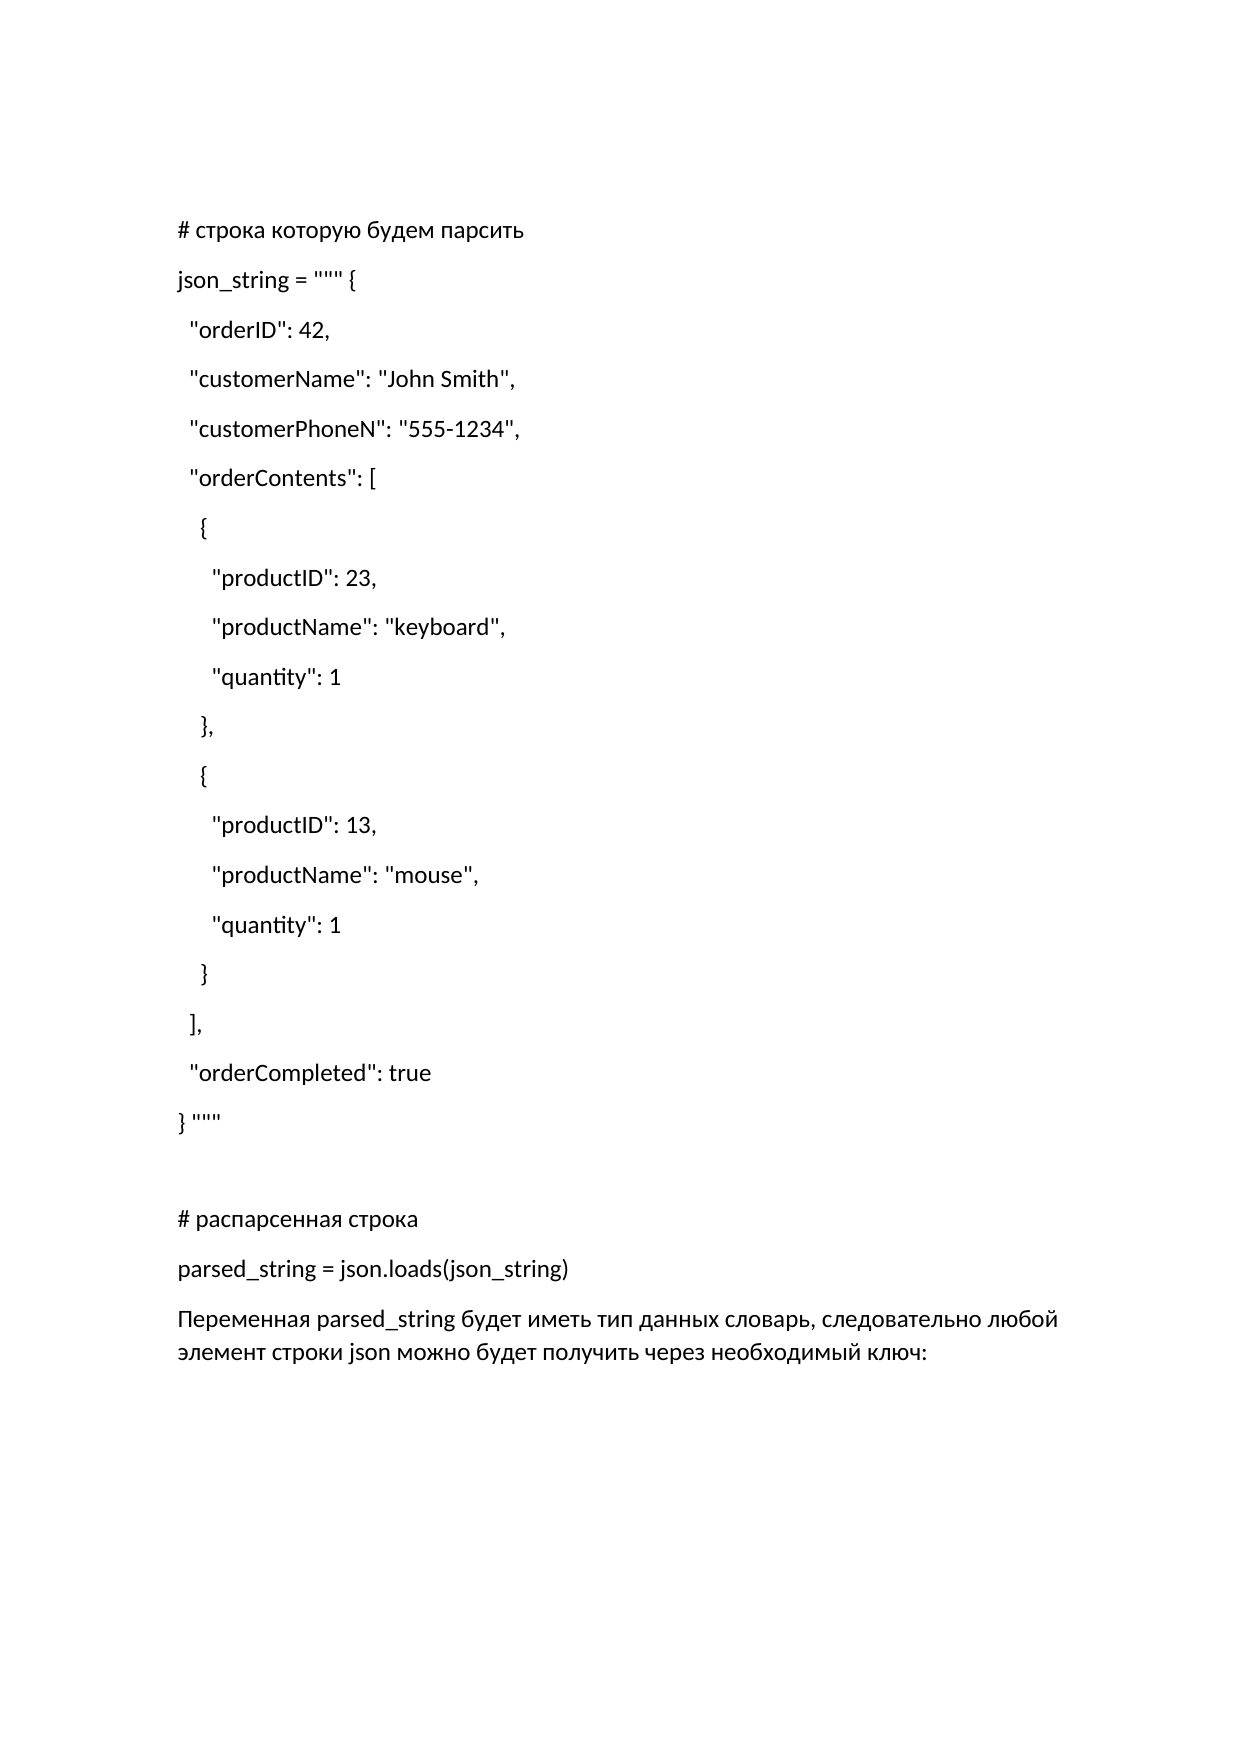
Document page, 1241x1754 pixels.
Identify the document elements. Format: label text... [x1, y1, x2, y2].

text "productName": "mouse", [177, 859, 1152, 890]
text "orderContents": [ [177, 462, 1152, 493]
text "productName": "keyboard", [177, 611, 1152, 642]
text # строка которую будем парсить [177, 214, 1152, 245]
text { [177, 760, 1152, 791]
text "quantity": 1 [177, 909, 1152, 939]
text "productID": 13, [177, 809, 1152, 840]
text parsed_string = json.loads(json_string) [177, 1253, 1152, 1284]
text # распарсенная строка [177, 1203, 1152, 1234]
text "orderCompleted": true [177, 1057, 1152, 1088]
text "customerPhoneN": "555-1234", [177, 413, 1152, 443]
text { [177, 512, 1152, 543]
text } [177, 958, 1152, 989]
text Переменная parsed_string будет иметь тип данных словарь, следовательно любой элемент строки json можно будет получить через необходимый ключ: [177, 1303, 1152, 1366]
text "quantity": 1 [177, 661, 1152, 691]
text ], [177, 1008, 1152, 1038]
text "productID": 23, [177, 562, 1152, 592]
text }, [177, 710, 1152, 741]
text } """ [177, 1107, 1152, 1138]
text "orderID": 42, [177, 314, 1152, 344]
text "customerName": "John Smith", [177, 363, 1152, 394]
text json_string = """ { [177, 264, 1152, 295]
